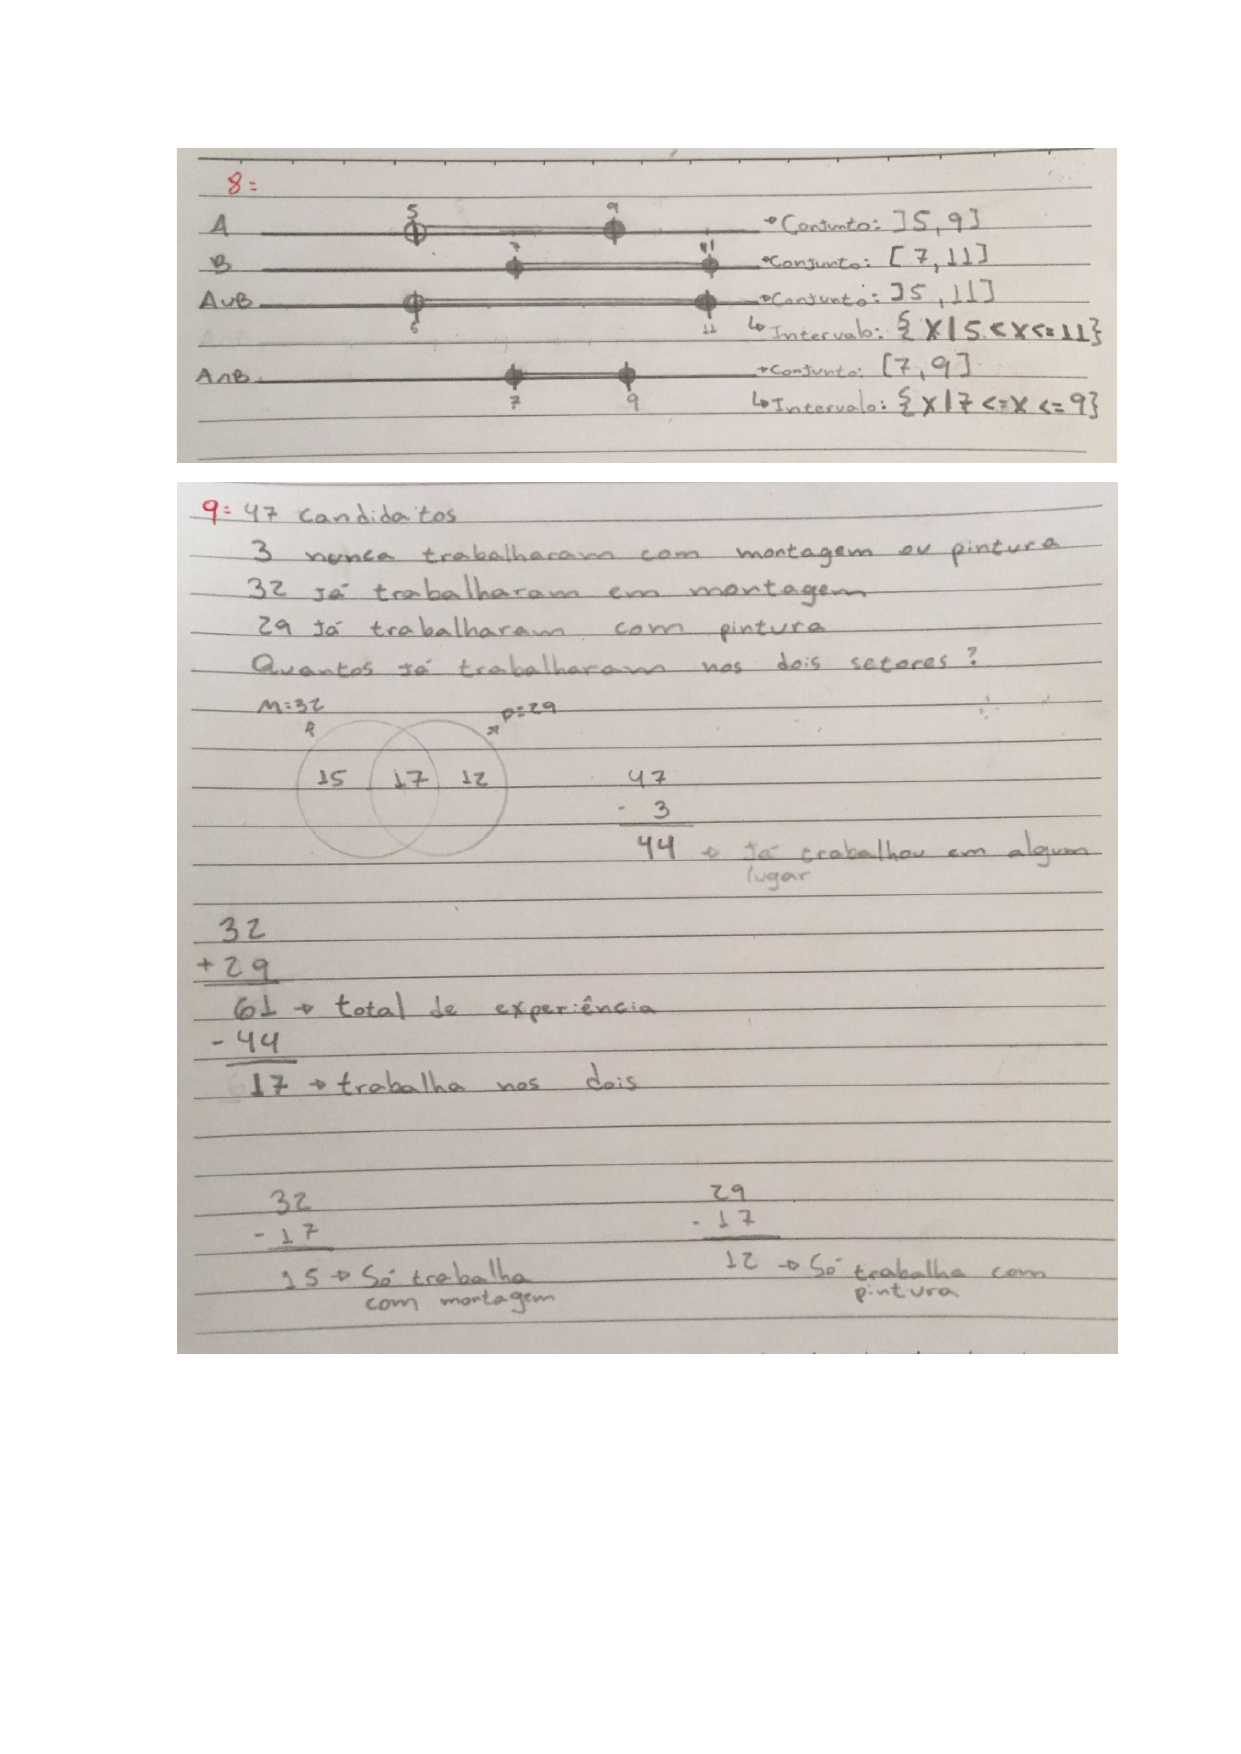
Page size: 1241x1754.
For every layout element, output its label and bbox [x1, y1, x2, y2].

picture [176, 148, 1117, 463]
picture [177, 482, 1118, 1354]
